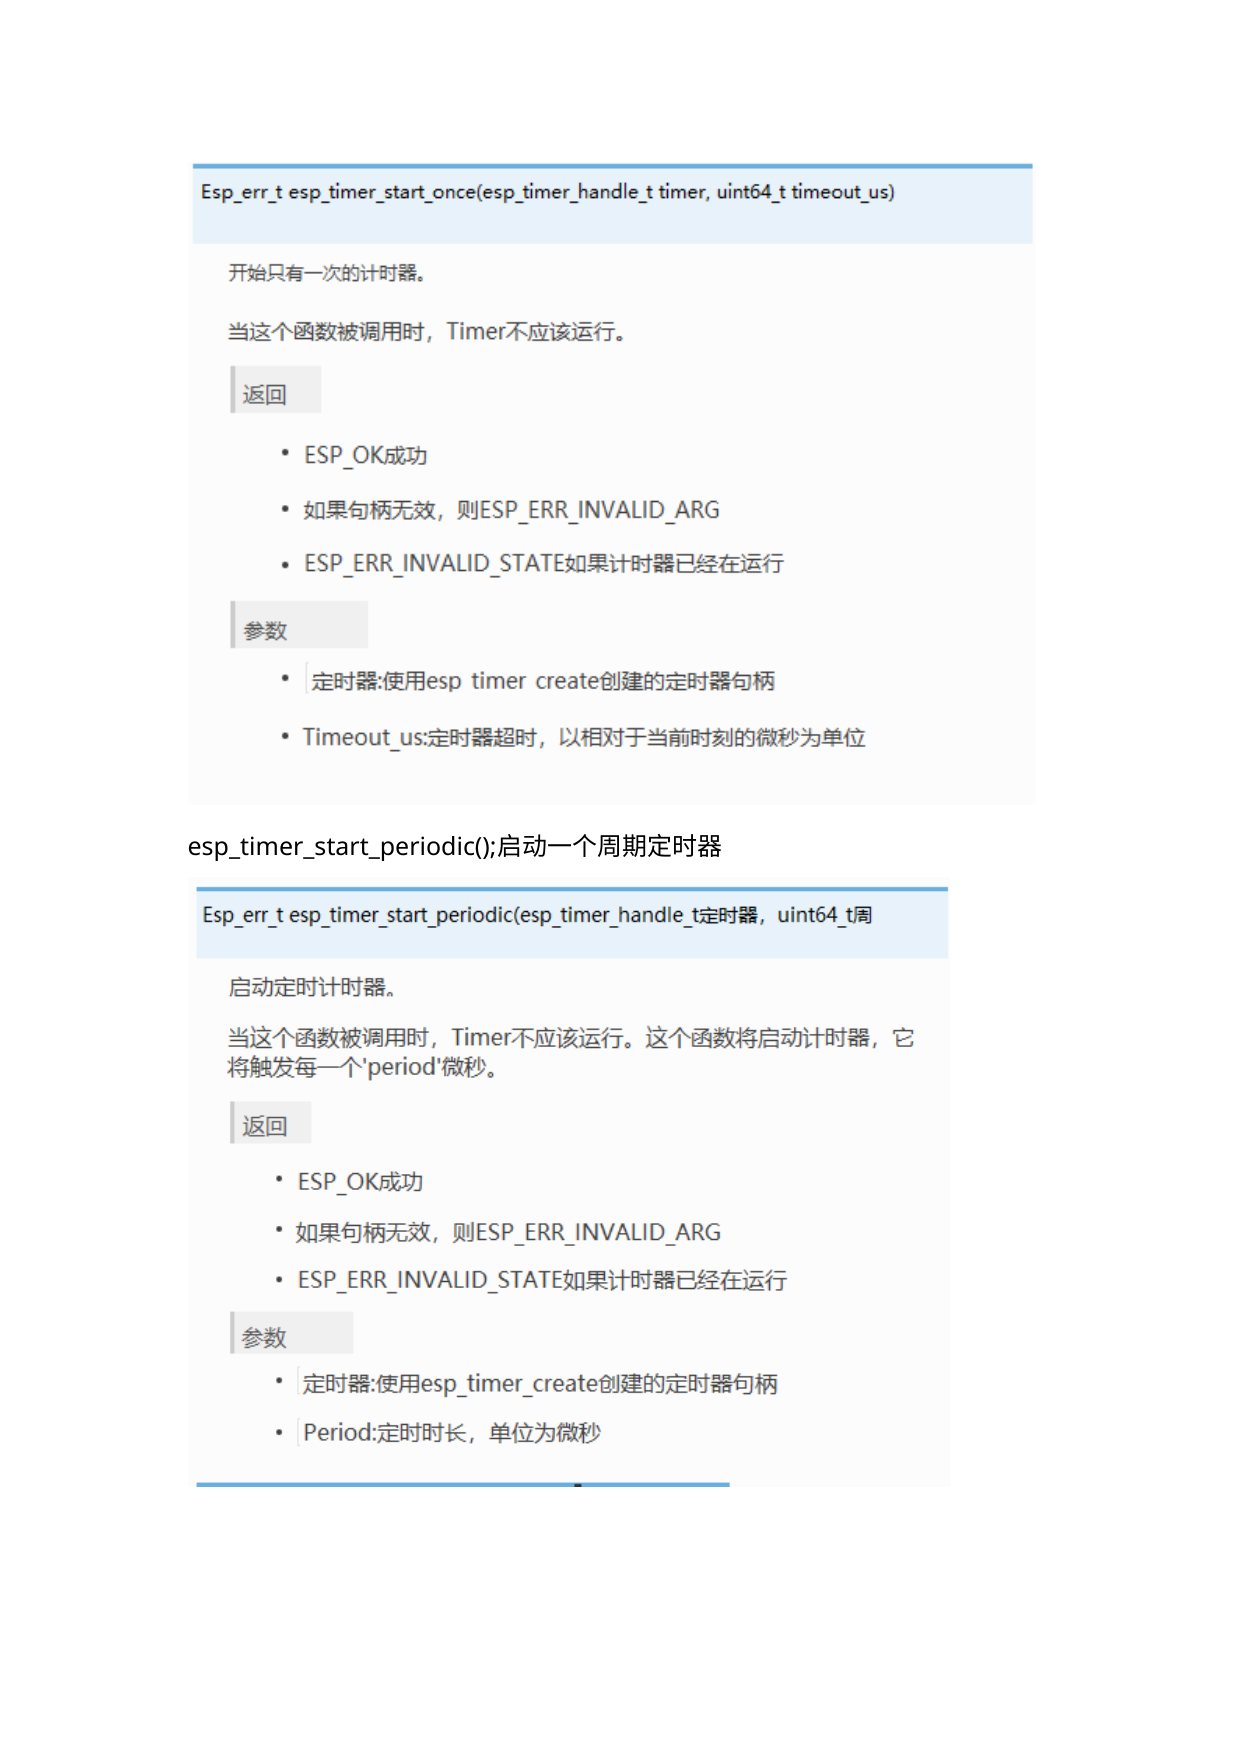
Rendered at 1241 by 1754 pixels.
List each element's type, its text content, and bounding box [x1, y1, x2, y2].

text esp_timer_start_periodic();启动一个周期定时器 [187, 812, 1053, 877]
picture [187, 877, 951, 1487]
picture [187, 162, 1036, 805]
